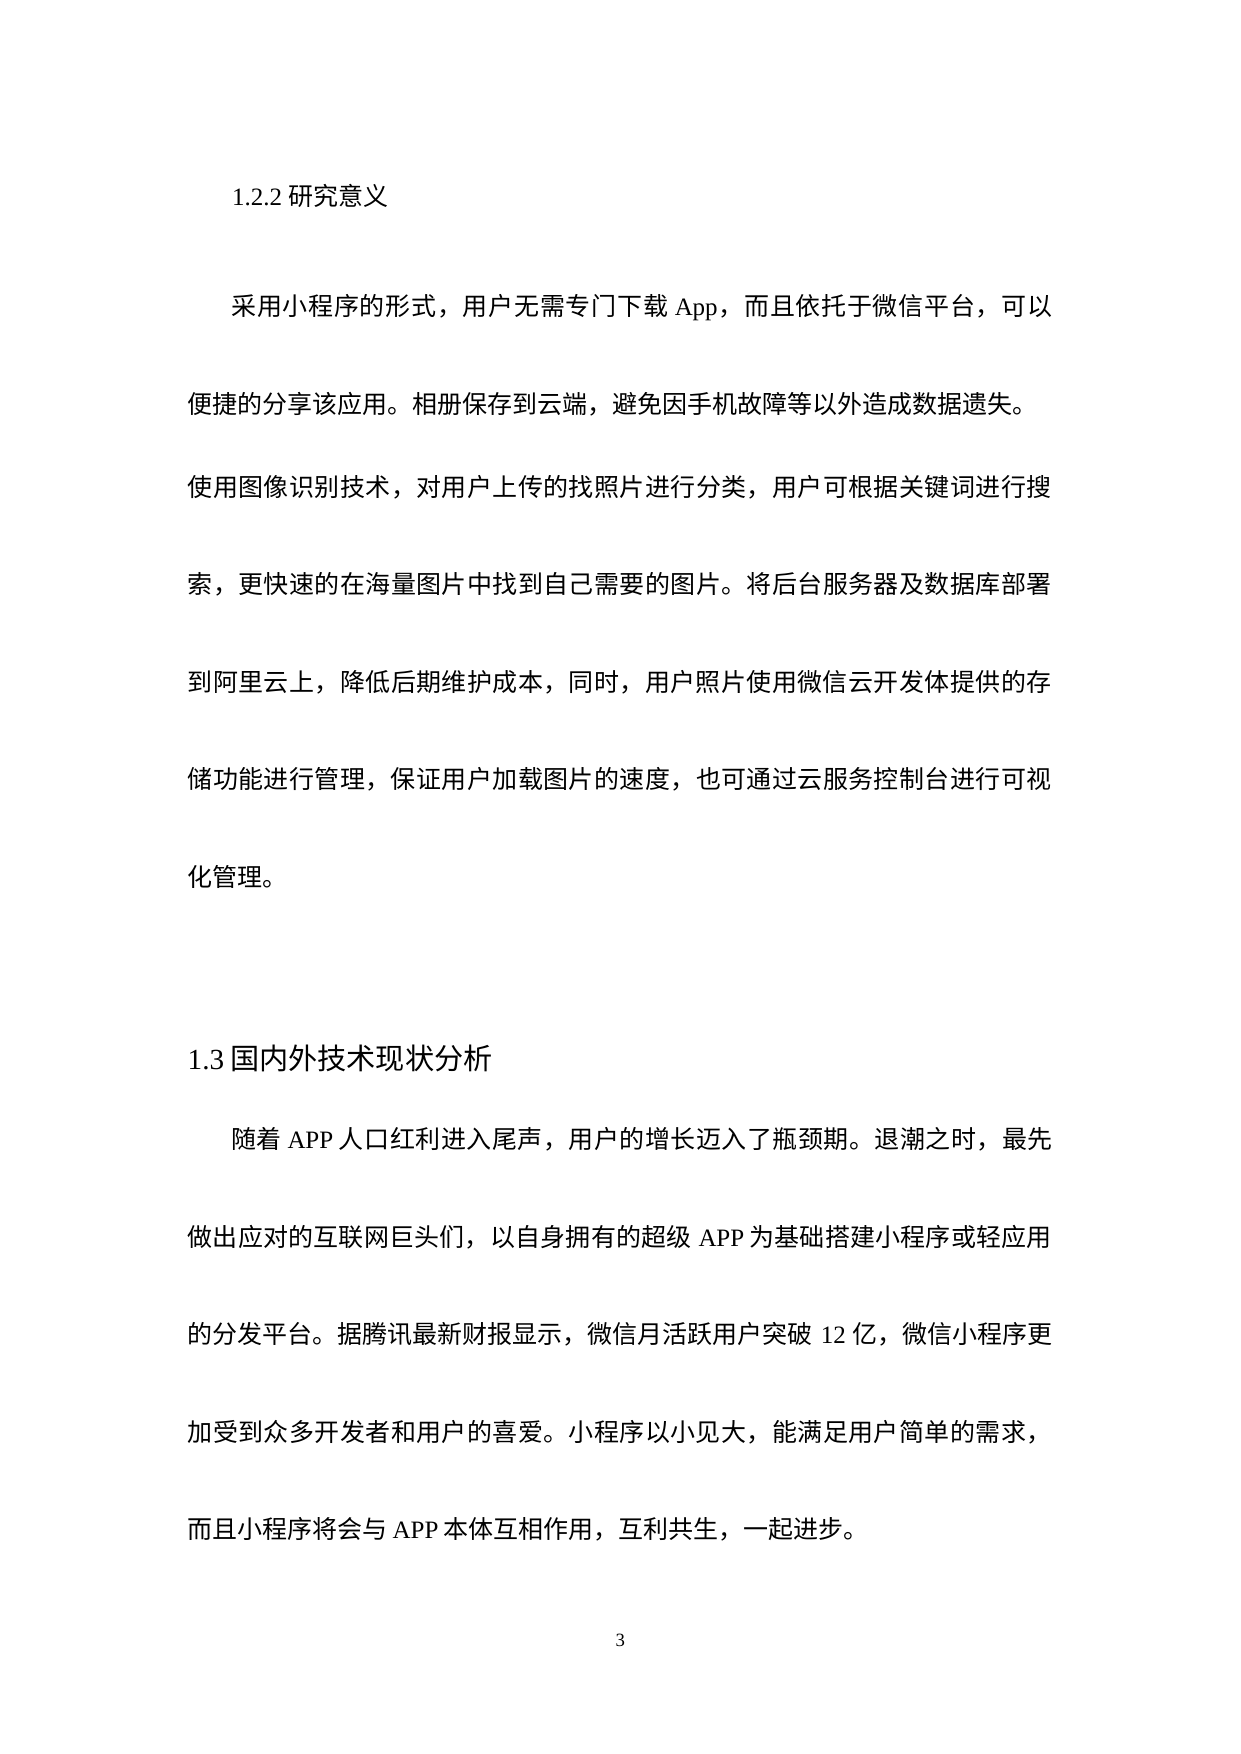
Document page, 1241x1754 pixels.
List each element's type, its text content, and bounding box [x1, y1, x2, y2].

subtitle 1.3国内外技术现状分析 [187, 1024, 1053, 1089]
subtitle 研究意义 [187, 162, 1053, 227]
text 随着APP人口红利进入尾声，用户的增长迈入了瓶颈期。退潮之时，最先做出应对的互联网巨头们，以自身拥有的超级APP为基础搭建小程序或轻应用的分发平台。据腾讯最新财报显示，微信月活跃用户突破 12 亿，微信小程序更加受到众多开发者和用户的喜爱。小程序以小见大，能满足用户简单的需求，而且小程序将会与APP本体互相作用，互利共生，一起进步。 [187, 1105, 1053, 1560]
text 使用图像识别技术，对用户上传的找照片进行分类，用户可根据关键词进行搜索，更快速的在海量图片中找到自己需要的图片。将后台服务器及数据库部署到阿里云上，降低后期维护成本，同时，用户照片使用微信云开发体提供的存储功能进行管理，保证用户加载图片的速度，也可通过云服务控制台进行可视化管理。 [187, 453, 1053, 908]
text 采用小程序的形式，用户无需专门下载App，而且依托于微信平台，可以便捷的分享该应用。相册保存到云端，避免因手机故障等以外造成数据遗失。 [187, 272, 1053, 435]
